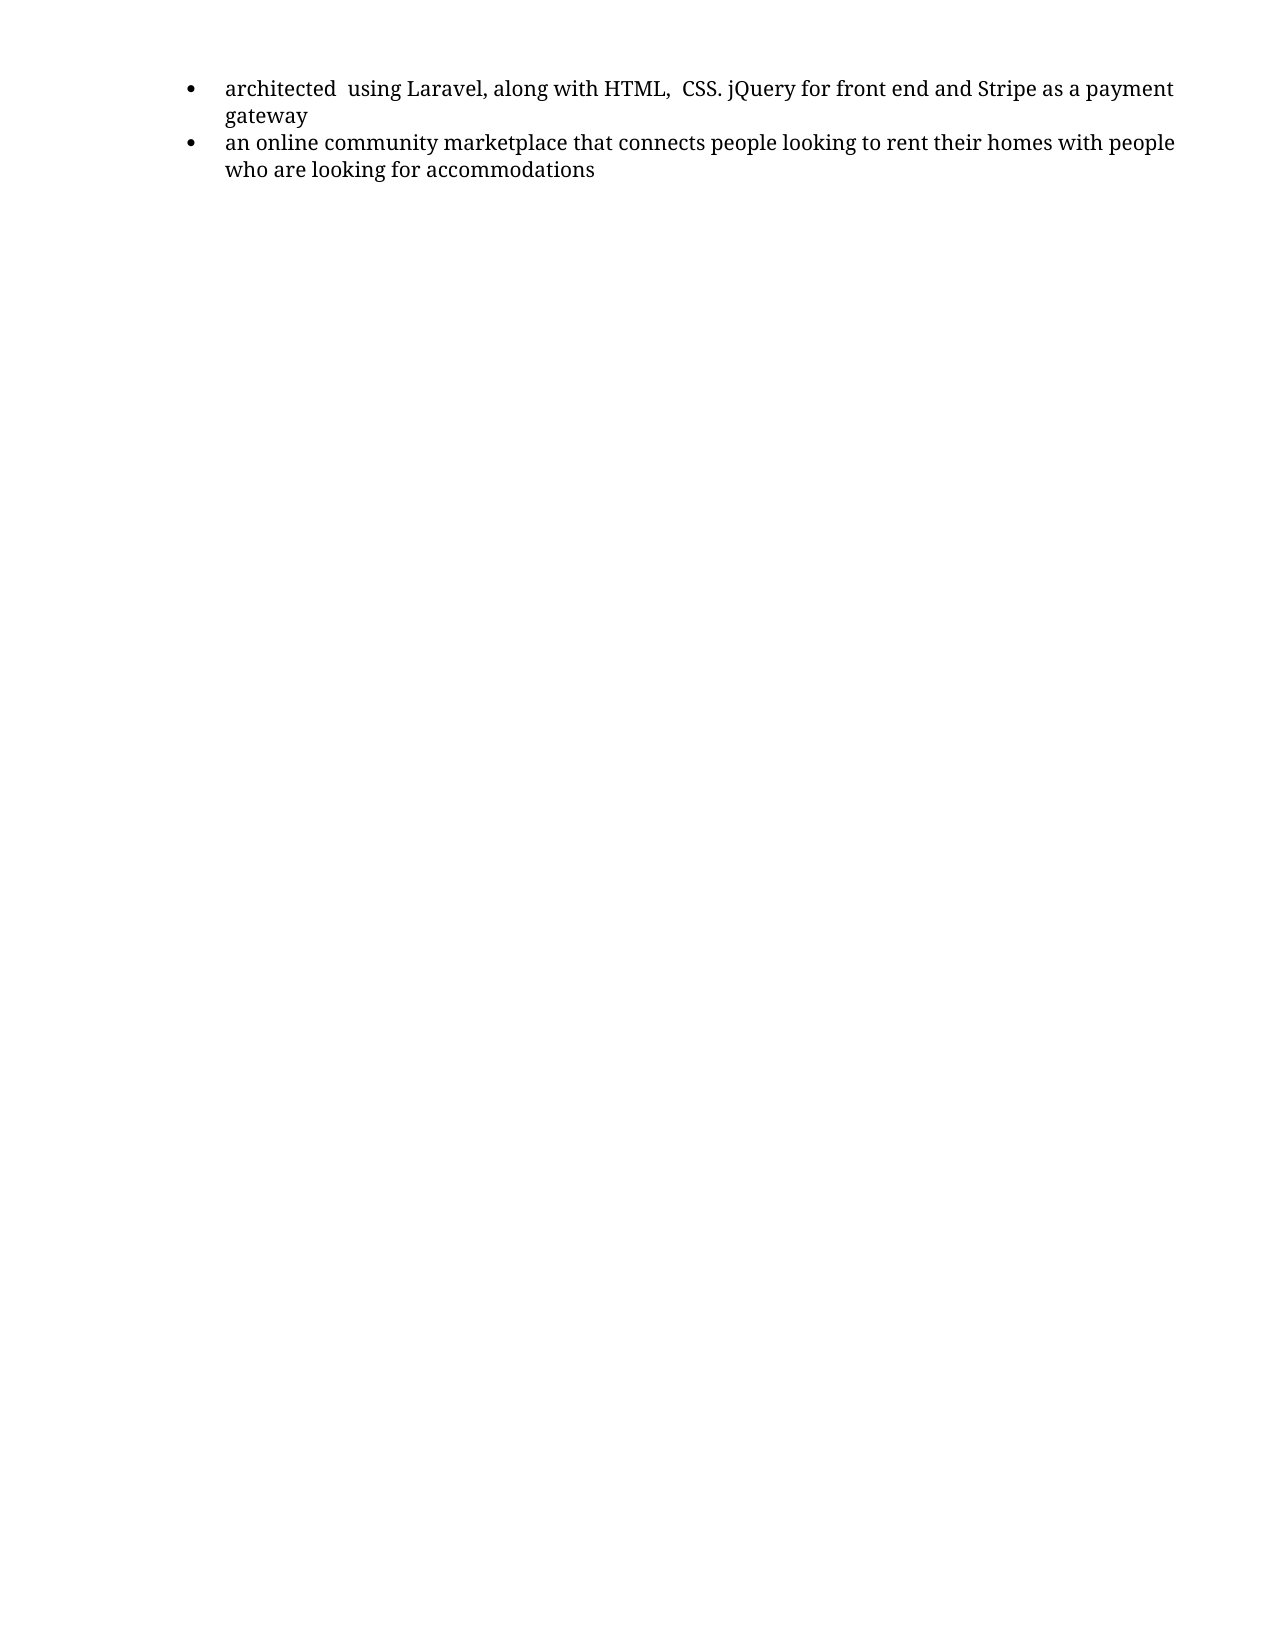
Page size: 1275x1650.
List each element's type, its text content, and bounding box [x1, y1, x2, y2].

list architected using Laravel, along with HTML, CSS. jQuery for front end and Stripe as a payment gateway [187, 75, 1200, 129]
list an online community marketplace that connects people looking to rent their homes with people who are looking for accommodations [187, 129, 1200, 183]
